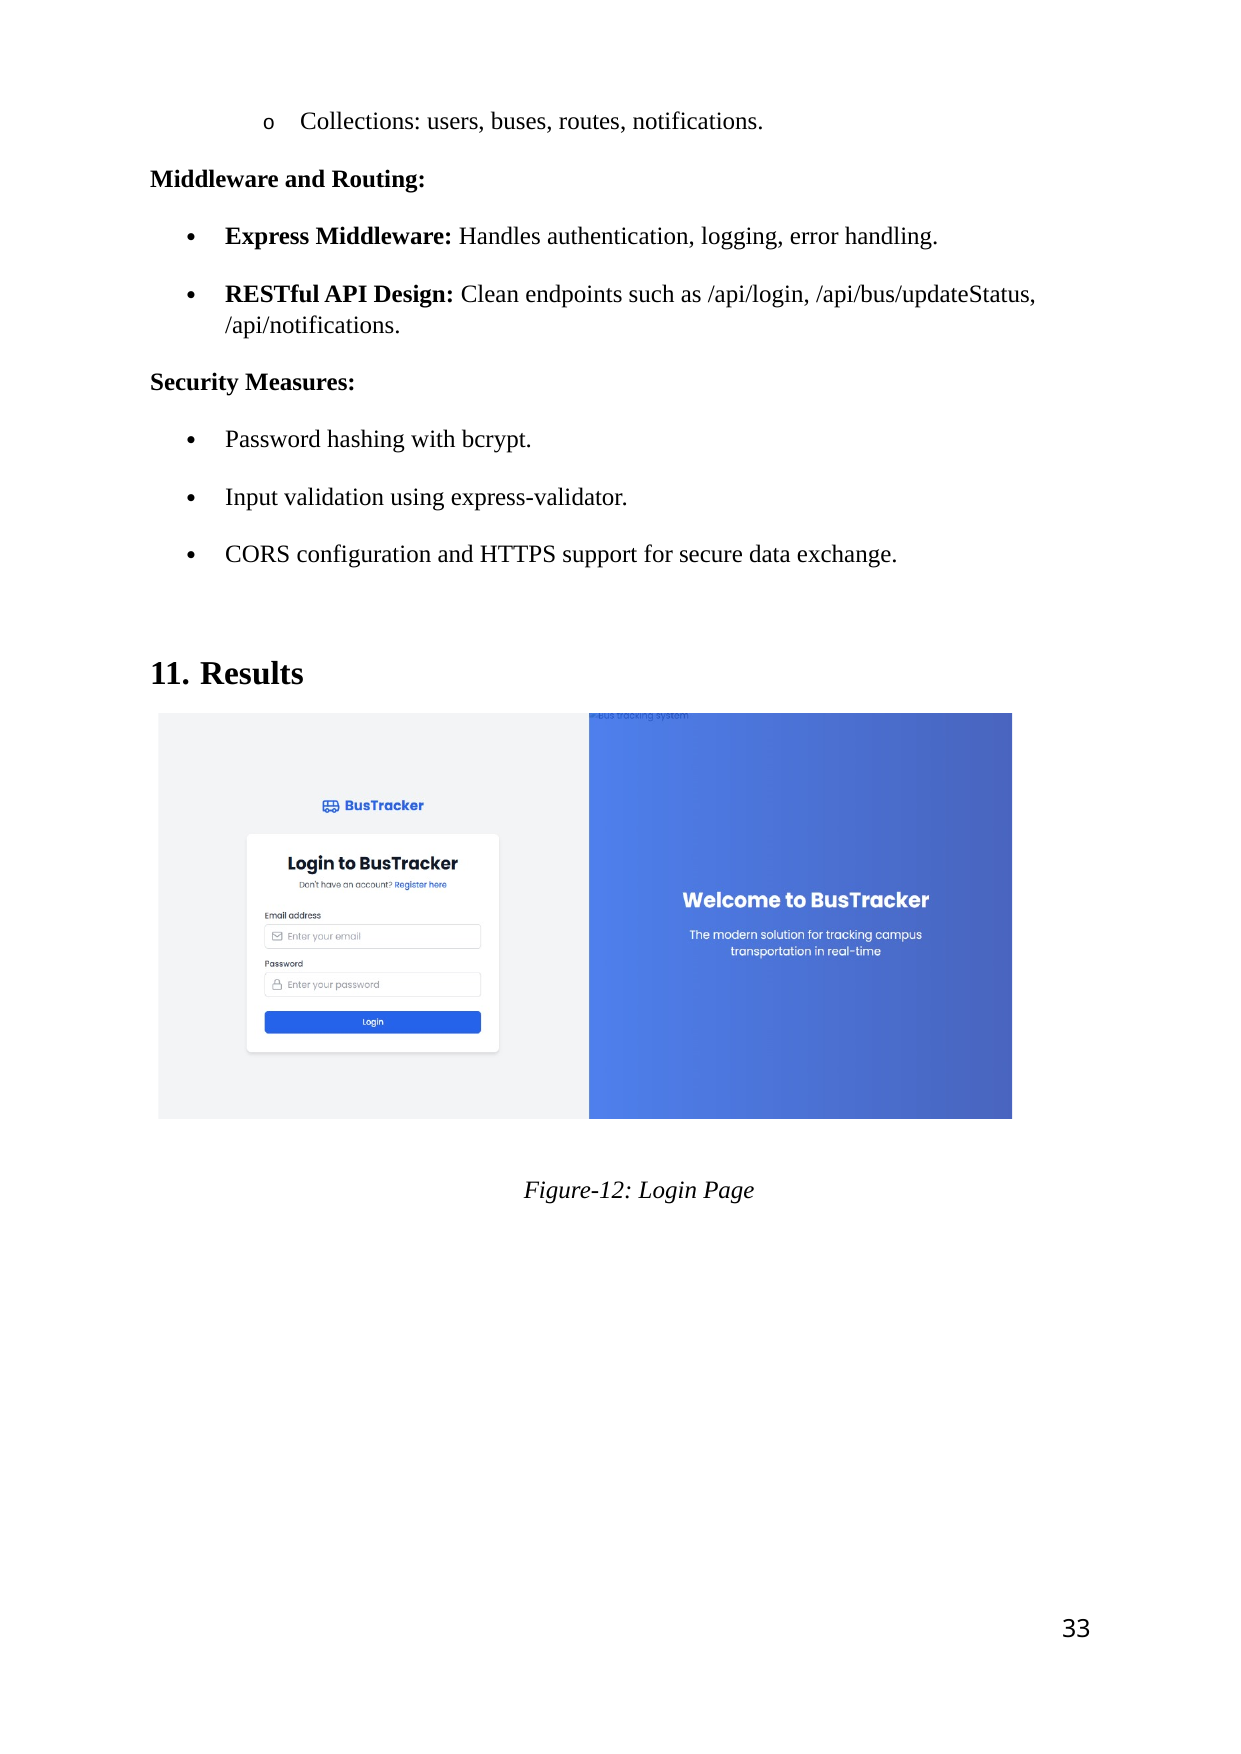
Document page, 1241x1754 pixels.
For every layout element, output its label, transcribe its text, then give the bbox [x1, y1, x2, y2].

picture [158, 713, 1013, 1119]
text Middleware and Routing: [150, 164, 1190, 193]
list Express Middleware: Handles authentication, logging, error handling. [187, 221, 1190, 250]
list Password hashing with bcrypt. [187, 424, 1190, 453]
list Collections: users, buses, routes, notifications. [262, 106, 1190, 136]
list Input validation using express-validator. [187, 482, 1190, 510]
text Security Measures: [150, 367, 1190, 396]
list Results [150, 653, 1190, 692]
text Figure-12: Login Page [148, 1175, 1190, 1203]
list CORS configuration and HTTPS support for secure data exchange. [187, 539, 1190, 568]
list RESTful API Design: Clean endpoints such as /api/login, /api/bus/updateStatus, /api/notifications. [187, 279, 1190, 338]
